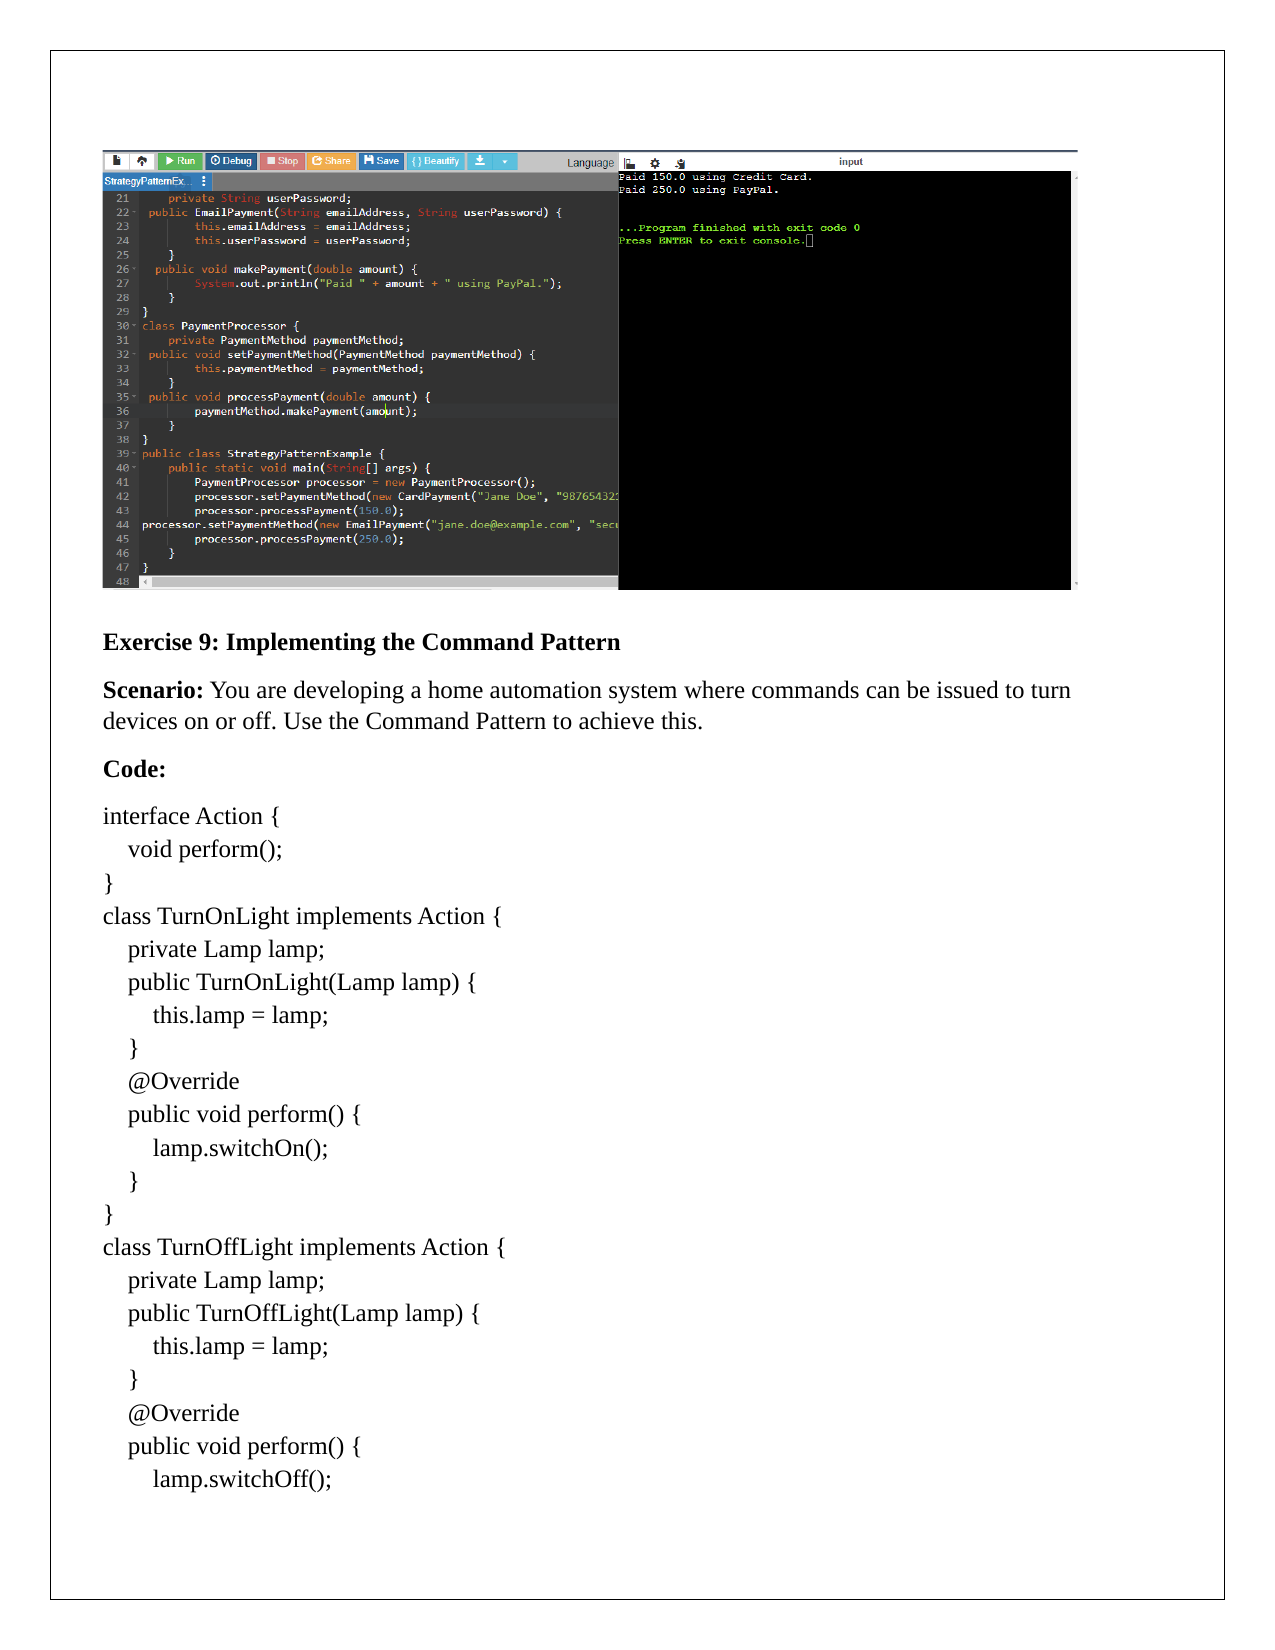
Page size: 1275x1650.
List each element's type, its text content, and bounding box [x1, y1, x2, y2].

text } [103, 1166, 1125, 1194]
text Scenario: You are developing a home automation system where commands can be issued to turn devices on or off. Use the Command Pattern to achieve this. [103, 675, 1125, 735]
text } [103, 1199, 1125, 1228]
text class TurnOffLight implements Action { [103, 1232, 1125, 1261]
picture [102, 150, 1078, 590]
text void perform(); [103, 834, 1125, 863]
text Code: [103, 754, 1125, 782]
text @Override [103, 1066, 1125, 1095]
text interface Action { [103, 801, 1125, 830]
text private Lamp lamp; [103, 1265, 1125, 1294]
text public void perform() { [103, 1431, 1125, 1459]
text public void perform() { [103, 1099, 1125, 1128]
text } [103, 868, 1125, 896]
text public TurnOnLight(Lamp lamp) { [103, 967, 1125, 996]
text this.lamp = lamp; [103, 1000, 1125, 1029]
text lamp.switchOn(); [103, 1133, 1125, 1161]
text public TurnOffLight(Lamp lamp) { [103, 1298, 1125, 1327]
text } [103, 1033, 1125, 1062]
text @Override [103, 1398, 1125, 1426]
text private Lamp lamp; [103, 934, 1125, 963]
text } [103, 1364, 1125, 1393]
text this.lamp = lamp; [103, 1331, 1125, 1360]
text lamp.switchOff(); [103, 1464, 1125, 1493]
text class TurnOnLight implements Action { [103, 901, 1125, 929]
text Exercise 9: Implementing the Command Pattern [103, 627, 1125, 656]
